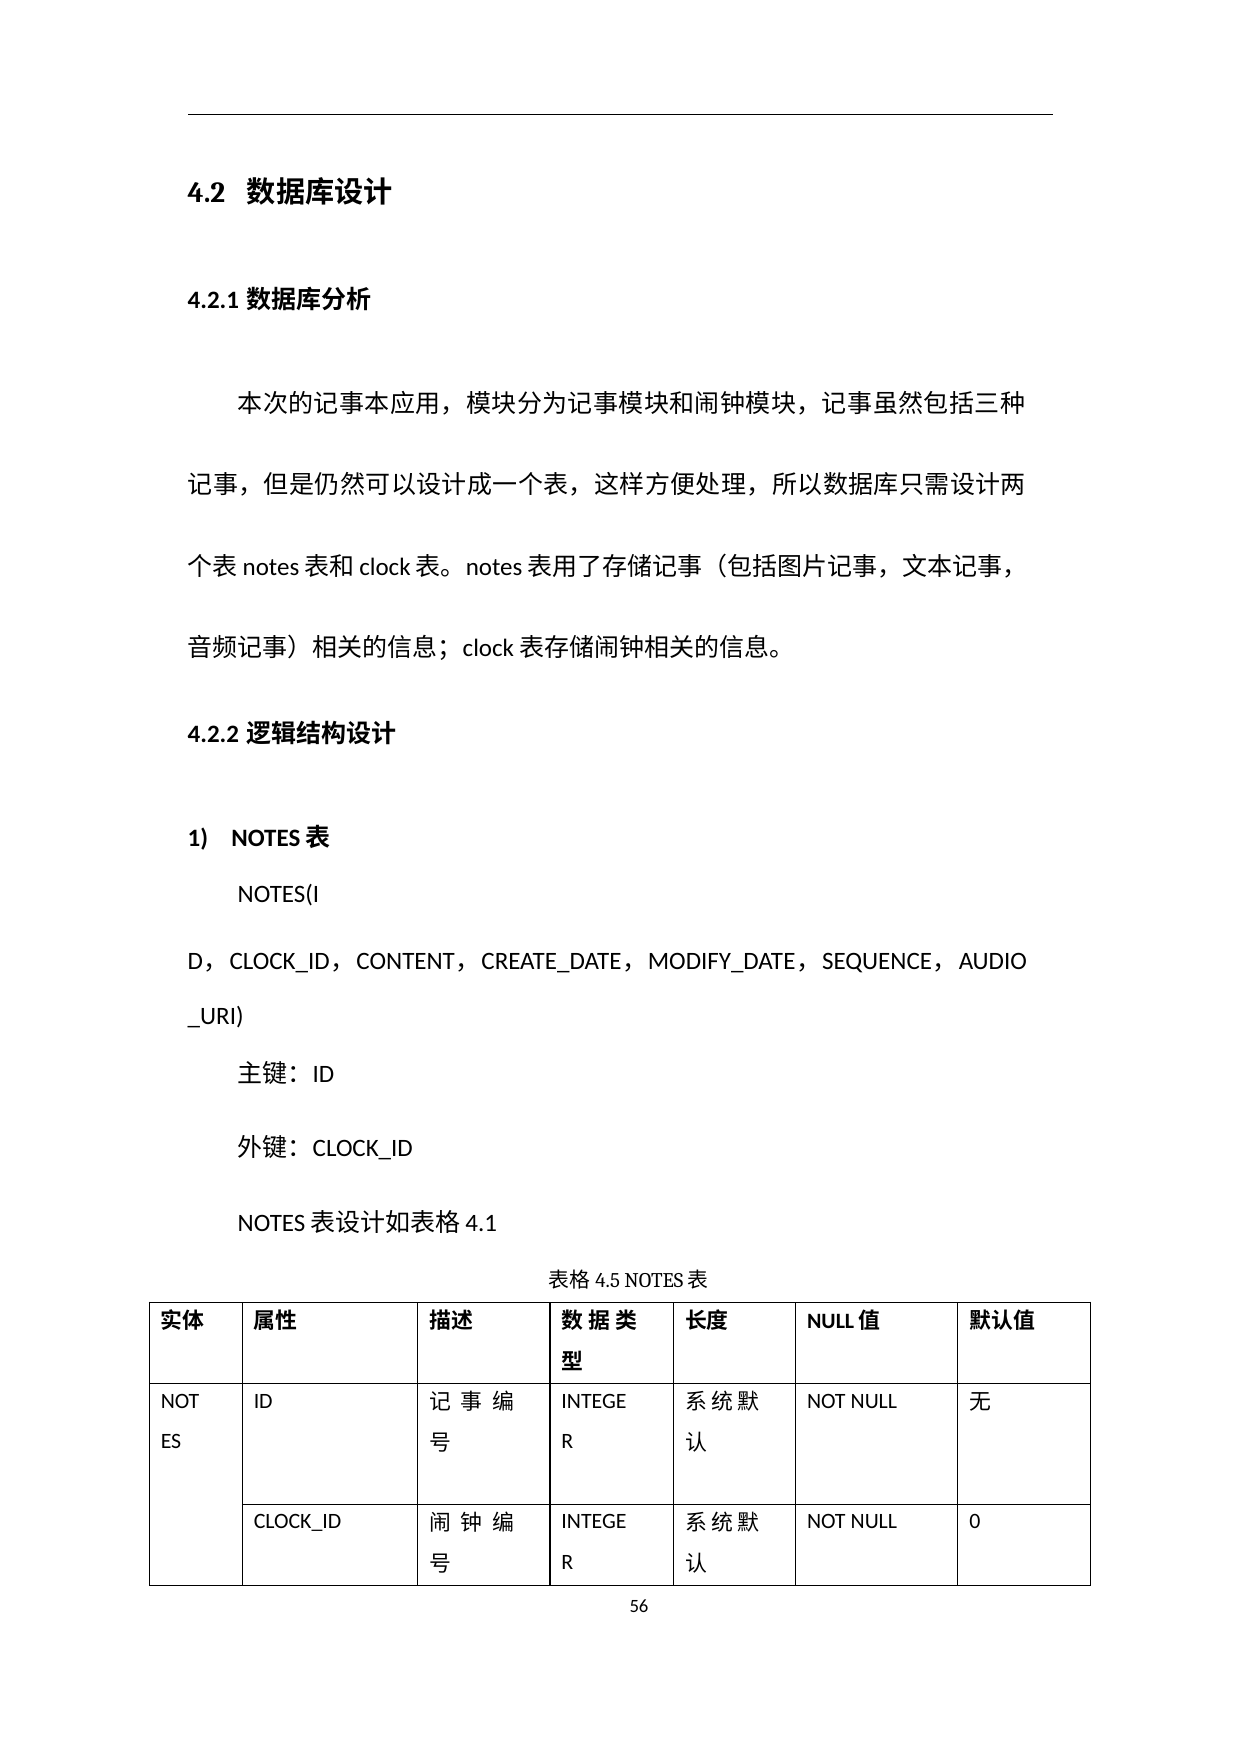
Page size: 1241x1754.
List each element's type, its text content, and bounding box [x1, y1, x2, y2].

text 外键：CLOCK_ID [187, 1113, 1028, 1178]
list NOTES表 [187, 803, 1053, 868]
table_header 实体 [150, 1303, 242, 1383]
table_cell NOT NULL [796, 1384, 957, 1504]
table_cell 0 [958, 1505, 1090, 1585]
table_cell ID [243, 1384, 417, 1504]
table_header 默认值 [958, 1303, 1090, 1383]
text NOTES表设计如表格4.1 [187, 1188, 1028, 1253]
table_cell NOT NULL [796, 1505, 957, 1585]
table_cell 闹钟编号 [418, 1505, 549, 1585]
subtitle 逻辑结构设计 [187, 699, 1053, 764]
table_header 描述 [418, 1303, 549, 1383]
table_header 数据类型 [551, 1303, 673, 1383]
table_cell 系统默认 [674, 1505, 795, 1585]
table_header NULL值 [796, 1303, 957, 1383]
text 主键：ID [187, 1039, 1028, 1104]
table_cell 记事编号 [418, 1384, 549, 1504]
table_cell INTEGER [551, 1505, 673, 1585]
table_cell INTEGER [551, 1384, 673, 1504]
table_header 长度 [674, 1303, 795, 1383]
table_cell 系统默认 [674, 1384, 795, 1504]
table_cell CLOCK_ID [243, 1505, 417, 1585]
text 本次的记事本应用，模块分为记事模块和闹钟模块，记事虽然包括三种记事，但是仍然可以设计成一个表，这样方便处理，所以数据库只需设计两个表notes表和clock表。notes表用了存储记事（包括图片记事，文本记事，音频记事）相关的信息；clock表存储闹钟相关的信息。 [187, 369, 1028, 678]
subtitle 数据库分析 [187, 265, 1053, 330]
text NOTES(ID，CLOCK_ID，CONTENT，CREATE_DATE，MODIFY_DATE，SEQUENCE，AUDIO_URI) [187, 877, 1028, 1032]
table_cell NOTES [150, 1384, 242, 1585]
table_header 属性 [243, 1303, 417, 1383]
table_cell 无 [958, 1384, 1090, 1504]
subtitle 数据库设计 [187, 157, 1053, 222]
